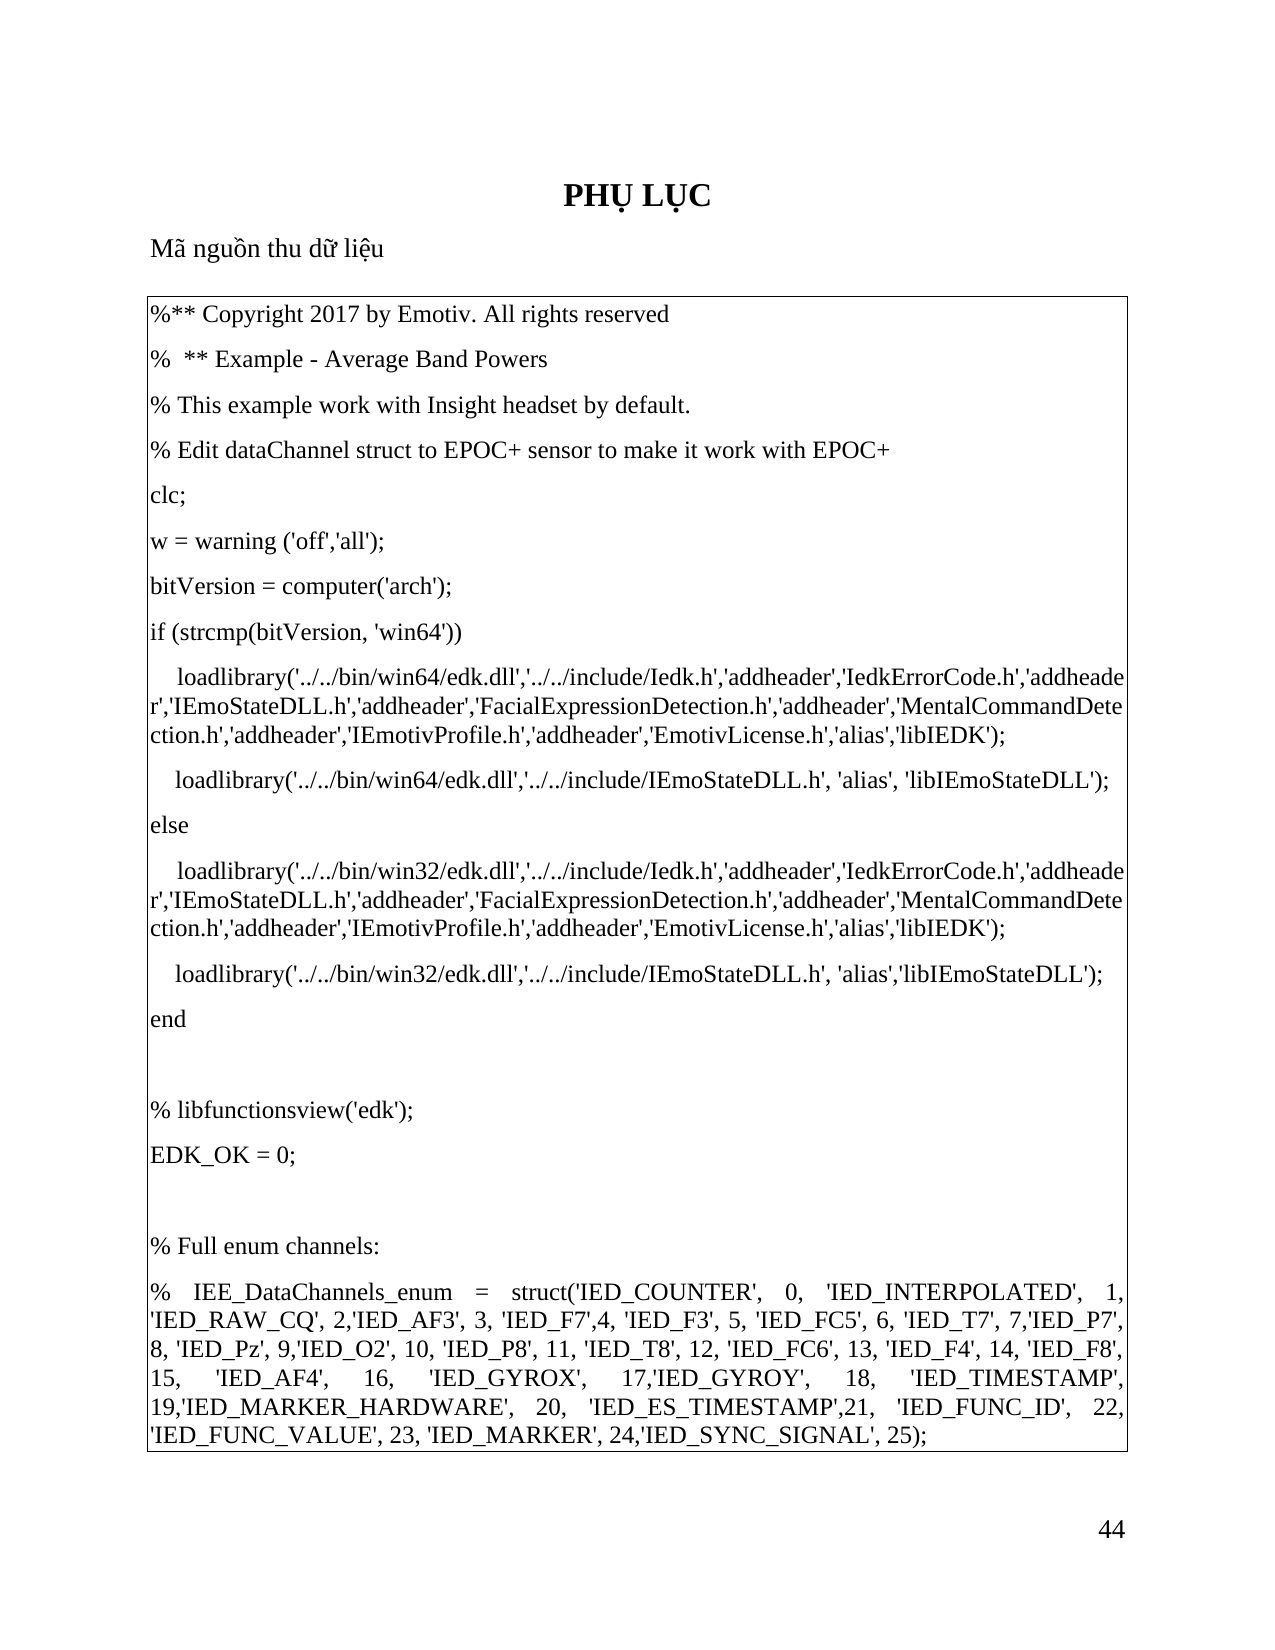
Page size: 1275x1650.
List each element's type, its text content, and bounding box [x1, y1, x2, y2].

text % Full enum channels: [148, 1228, 1127, 1260]
text bitVersion = computer('arch'); [148, 568, 1127, 600]
subtitle PHỤ LỤC [150, 175, 1125, 213]
text % ** Example - Average Band Powers [148, 341, 1127, 373]
text w = warning ('off','all'); [148, 523, 1127, 555]
text else [148, 807, 1127, 839]
text loadlibrary('../../bin/win64/edk.dll','../../include/Iedk.h','addheader','IedkErrorCode.h','addheader','IEmoStateDLL.h','addheader','FacialExpressionDetection.h','addheader','MentalCommandDetection.h','addheader','IEmotivProfile.h','addheader','EmotivLicense.h','alias','libIEDK'); [148, 659, 1127, 748]
text EDK_OK = 0; [148, 1137, 1127, 1169]
text clc; [148, 477, 1127, 509]
text loadlibrary('../../bin/win64/edk.dll','../../include/IEmoStateDLL.h', 'alias', 'libIEmoStateDLL'); [148, 762, 1127, 794]
text %** Copyright 2017 by Emotiv. All rights reserved [148, 297, 1127, 328]
text loadlibrary('../../bin/win32/edk.dll','../../include/IEmoStateDLL.h', 'alias','libIEmoStateDLL'); [148, 956, 1127, 988]
text loadlibrary('../../bin/win32/edk.dll','../../include/Iedk.h','addheader','IedkErrorCode.h','addheader','IEmoStateDLL.h','addheader','FacialExpressionDetection.h','addheader','MentalCommandDetection.h','addheader','IEmotivProfile.h','addheader','EmotivLicense.h','alias','libIEDK'); [148, 853, 1127, 942]
text % Edit dataChannel struct to EPOC+ sensor to make it work with EPOC+ [148, 432, 1127, 464]
text % This example work with Insight headset by default. [148, 387, 1127, 418]
text % IEE_DataChannels_enum = struct('IED_COUNTER', 0, 'IED_INTERPOLATED', 1, 'IED_RAW_CQ', 2,'IED_AF3', 3, 'IED_F7',4, 'IED_F3', 5, 'IED_FC5', 6, 'IED_T7', 7,'IED_P7', 8, 'IED_Pz', 9,'IED_O2', 10, 'IED_P8', 11, 'IED_T8', 12, 'IED_FC6', 13, 'IED_F4', 14, 'IED_F8', 15, 'IED_AF4', 16, 'IED_GYROX', 17,'IED_GYROY', 18, 'IED_TIMESTAMP', 19,'IED_MARKER_HARDWARE', 20, 'IED_ES_TIMESTAMP',21, 'IED_FUNC_ID', 22, 'IED_FUNC_VALUE', 23, 'IED_MARKER', 24,'IED_SYNC_SIGNAL', 25); [148, 1274, 1127, 1451]
text end [148, 1001, 1127, 1033]
text % libfunctionsview('edk'); [148, 1092, 1127, 1124]
text Mã nguồn thu dữ liệu [150, 232, 1125, 264]
text if (strcmp(bitVersion, 'win64')) [148, 614, 1127, 646]
